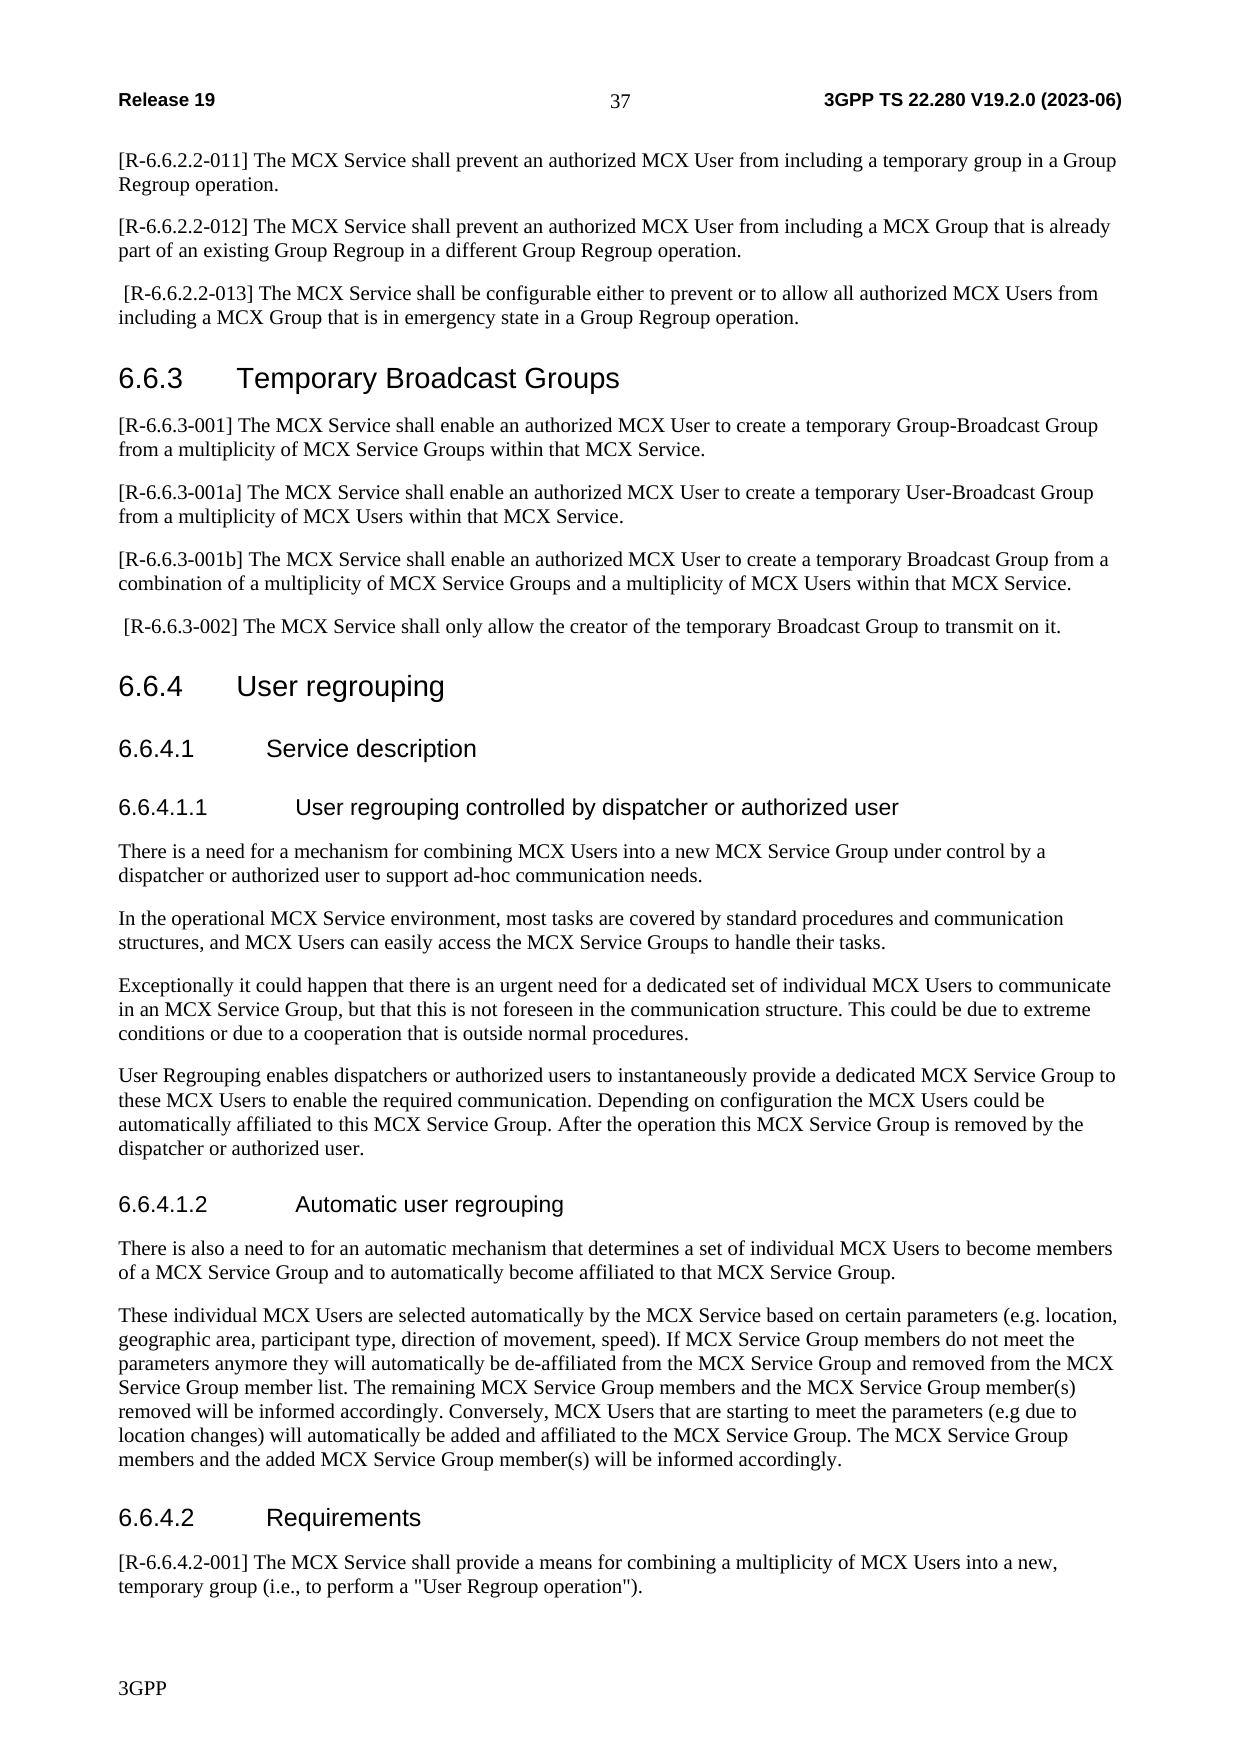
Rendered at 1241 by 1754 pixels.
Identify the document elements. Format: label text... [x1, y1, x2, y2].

text [R-6.6.3-001a] The MCX Service shall enable an authorized MCX User to create a temporary User-Broadcast Group from a multiplicity of MCX Users within that MCX Service. [118, 480, 1122, 528]
text There is a need for a mechanism for combining MCX Users into a new MCX Service Group under control by a dispatcher or authorized user to support ad-hoc communication needs. [118, 839, 1122, 887]
subtitle 6.6.4.2 Requirements [118, 1503, 1122, 1531]
text [R-6.6.3-001] The MCX Service shall enable an authorized MCX User to create a temporary Group-Broadcast Group from a multiplicity of MCX Service Groups within that MCX Service. [118, 413, 1122, 461]
subtitle 6.6.4.1 Service description [118, 734, 1122, 762]
text These individual MCX Users are selected automatically by the MCX Service based on certain parameters (e.g. location, geographic area, participant type, direction of movement, speed). If MCX Service Group members do not meet the parameters anymore they will automatically be de-affiliated from the MCX Service Group and removed from the MCX Service Group member list. The remaining MCX Service Group members and the MCX Service Group member(s) removed will be informed accordingly. Conversely, MCX Users that are starting to meet the parameters (e.g due to location changes) will automatically be added and affiliated to the MCX Service Group. The MCX Service Group members and the added MCX Service Group member(s) will be informed accordingly. [118, 1303, 1122, 1471]
subtitle 6.6.4 User regrouping [118, 669, 1122, 702]
text [R-6.6.2.2-011] The MCX Service shall prevent an authorized MCX User from including a temporary group in a Group Regroup operation. [118, 147, 1122, 196]
subtitle 6.6.4.1.1 User regrouping controlled by dispatcher or authorized user [118, 794, 1122, 820]
text [R-6.6.3-001b] The MCX Service shall enable an authorized MCX User to create a temporary Broadcast Group from a combination of a multiplicity of MCX Service Groups and a multiplicity of MCX Users within that MCX Service. [118, 547, 1122, 595]
text [R-6.6.2.2-013] The MCX Service shall be configurable either to prevent or to allow all authorized MCX Users from including a MCX Group that is in emergency state in a Group Regroup operation. [118, 281, 1122, 329]
subtitle 6.6.4.1.2 Automatic user regrouping [118, 1191, 1122, 1217]
text [R-6.6.4.2-001] The MCX Service shall provide a means for combining a multiplicity of MCX Users into a new, temporary group (i.e., to perform a "User Regroup operation"). [118, 1550, 1122, 1598]
text In the operational MCX Service environment, most tasks are covered by standard procedures and communication structures, and MCX Users can easily access the MCX Service Groups to handle their tasks. [118, 906, 1122, 954]
text [R-6.6.2.2-012] The MCX Service shall prevent an authorized MCX User from including a MCX Group that is already part of an existing Group Regroup in a different Group Regroup operation. [118, 214, 1122, 262]
text Exceptionally it could happen that there is an urgent need for a dedicated set of individual MCX Users to communicate in an MCX Service Group, but that this is not foreseen in the communication structure. This could be due to extreme conditions or due to a cooperation that is outside normal procedures. [118, 972, 1122, 1045]
subtitle 6.6.3 Temporary Broadcast Groups [118, 361, 1122, 394]
text User Regrouping enables dispatchers or authorized users to instantaneously provide a dedicated MCX Service Group to these MCX Users to enable the required communication. Depending on configuration the MCX Users could be automatically affiliated to this MCX Service Group. After the operation this MCX Service Group is removed by the dispatcher or authorized user. [118, 1063, 1122, 1160]
text [R-6.6.3-002] The MCX Service shall only allow the creator of the temporary Broadcast Group to transmit on it. [118, 613, 1122, 638]
text There is also a need to for an automatic mechanism that determines a set of individual MCX Users to become members of a MCX Service Group and to automatically become affiliated to that MCX Service Group. [118, 1236, 1122, 1284]
